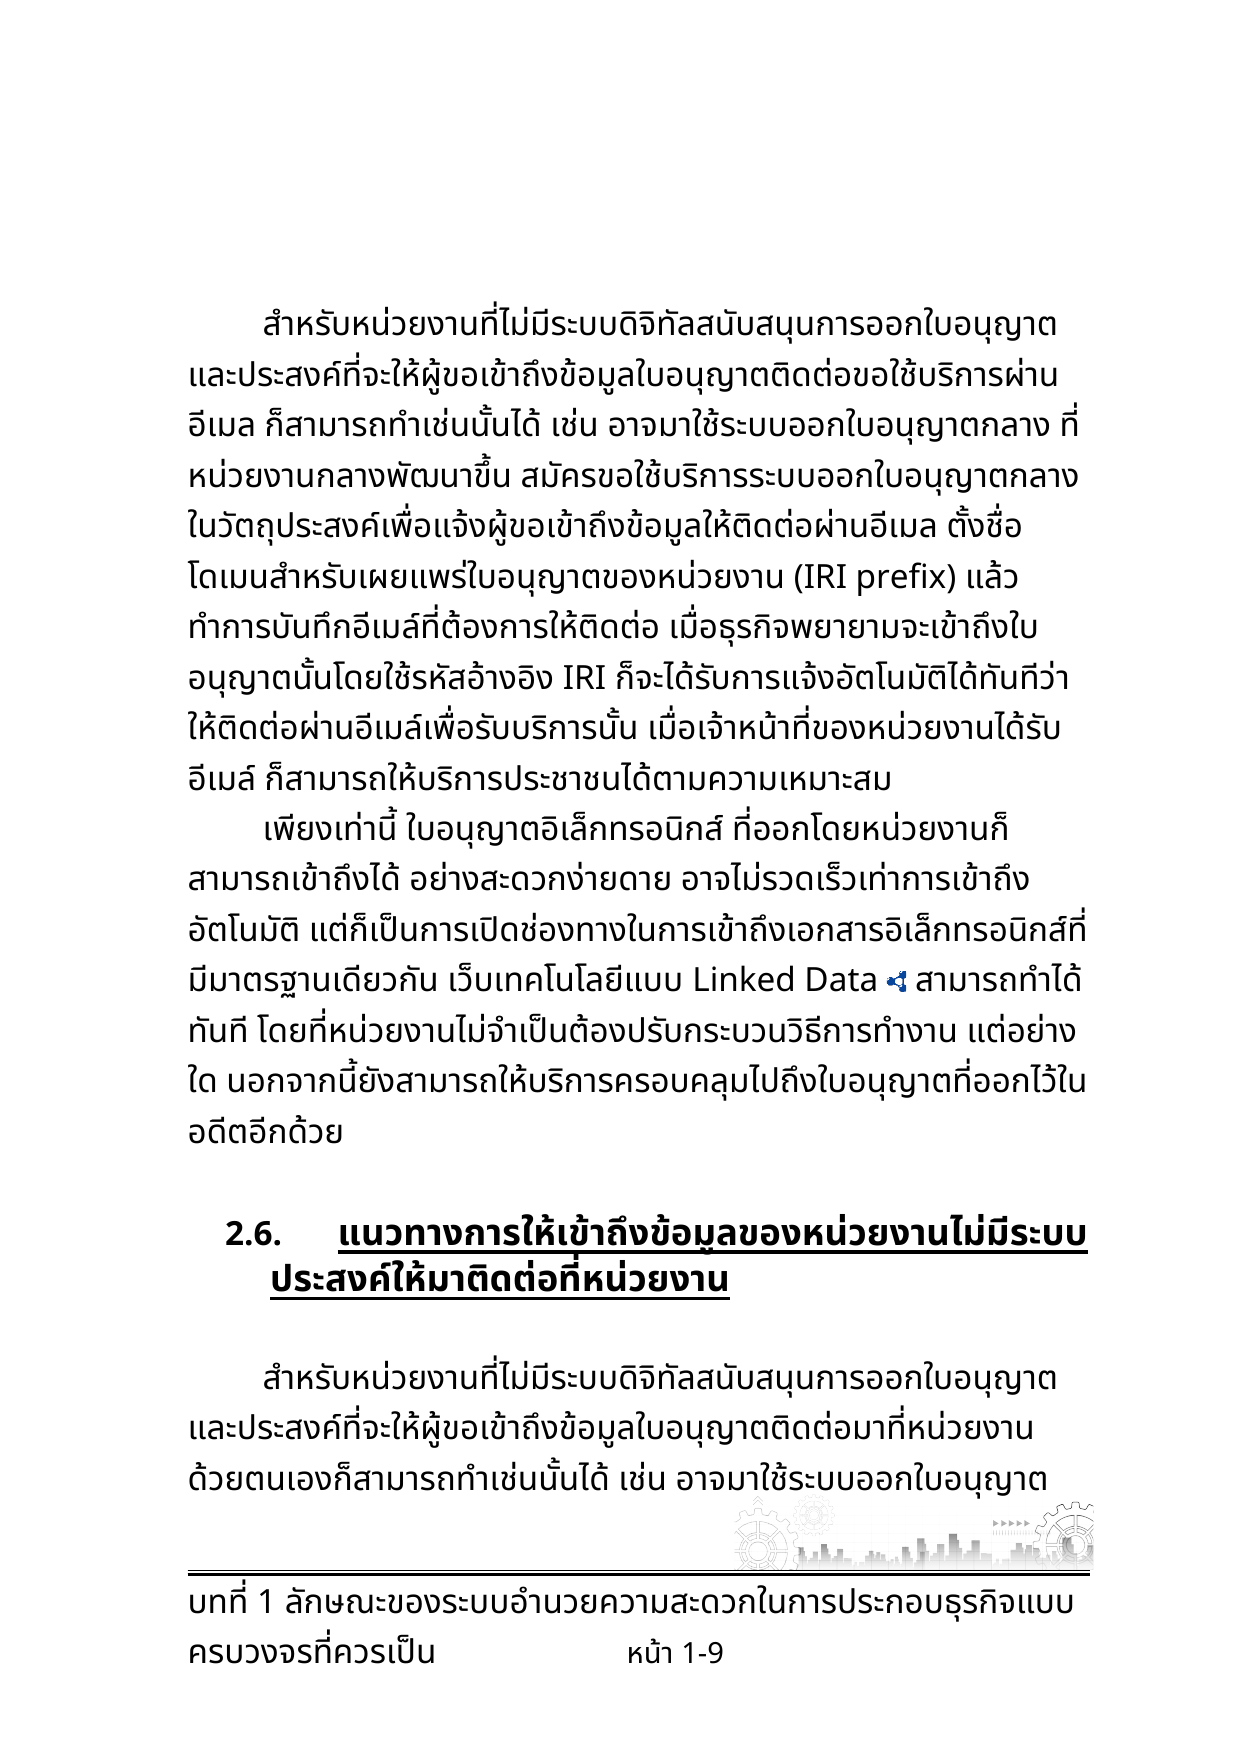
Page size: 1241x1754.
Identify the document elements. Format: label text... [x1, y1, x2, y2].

picture [886, 971, 907, 992]
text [187, 1354, 1090, 1505]
text สำหรับหน่วยงานที่ไม่มีระบบดิจิทัลสนับสนุนการออกใบอนุญาต และประสงค์ที่จะให้ผู้ขอเข้าถึงข้อมูลใบอนุญาตติดต่อขอใช้บริการผ่านอีเมล ก็สามารถทำเช่นนั้นได้ เช่น อาจมาใช้ระบบออกใบอนุญาตกลาง ที่หน่วยงานกลางพัฒนาขึ้น สมัครขอใช้บริการระบบออกใบอนุญาตกลางในวัตถุประสงค์เพื่อแจ้งผู้ขอเข้าถึงข้อมูลให้ติดต่อผ่านอีเมล ตั้งชื่อโดเมนสำหรับเผยแพร่ใบอนุญาตของหน่วยงาน (IRI prefix) แล้วทำการบันทึกอีเมล์ที่ต้องการให้ติดต่อ เมื่อธุรกิจพยายามจะเข้าถึงใบอนุญาตนั้นโดยใช้รหัสอ้างอิง IRI ก็จะได้รับการแจ้งอัตโนมัติได้ทันทีว่าให้ติดต่อผ่านอีเมล์เพื่อรับบริการนั้น เมื่อเจ้าหน้าที่ของหน่วยงานได้รับอีเมล์ ก็สามารถให้บริการประชาชนได้ตามความเหมาะสม [187, 300, 1090, 805]
list แนวทางการให้เข้าถึงข้อมูลของหน่วยงานไม่มีระบบ ประสงค์ให้มาติดต่อที่หน่วยงาน [225, 1203, 1090, 1308]
picture [734, 1492, 1094, 1570]
text เพียงเท่านี้ ใบอนุญาตอิเล็กทรอนิกส์ ที่ออกโดยหน่วยงานก็สามารถเข้าถึงได้ อย่างสะดวกง่ายดาย อาจไม่รวดเร็วเท่าการเข้าถึงอัตโนมัติ แต่ก็เป็นการเปิดช่องทางในการเข้าถึงเอกสารอิเล็กทรอนิกส์ที่มีมาตรฐานเดียวกัน เว็บเทคโนโลยีแบบ Linked Data สามารถทำได้ทันที โดยที่หน่วยงานไม่จำเป็นต้องปรับกระบวนวิธีการทำงาน แต่อย่างใด นอกจากนี้ยังสามารถให้บริการครอบคลุมไปถึงใบอนุญาตที่ออกไว้ในอดีตอีกด้วย [187, 805, 1090, 1158]
